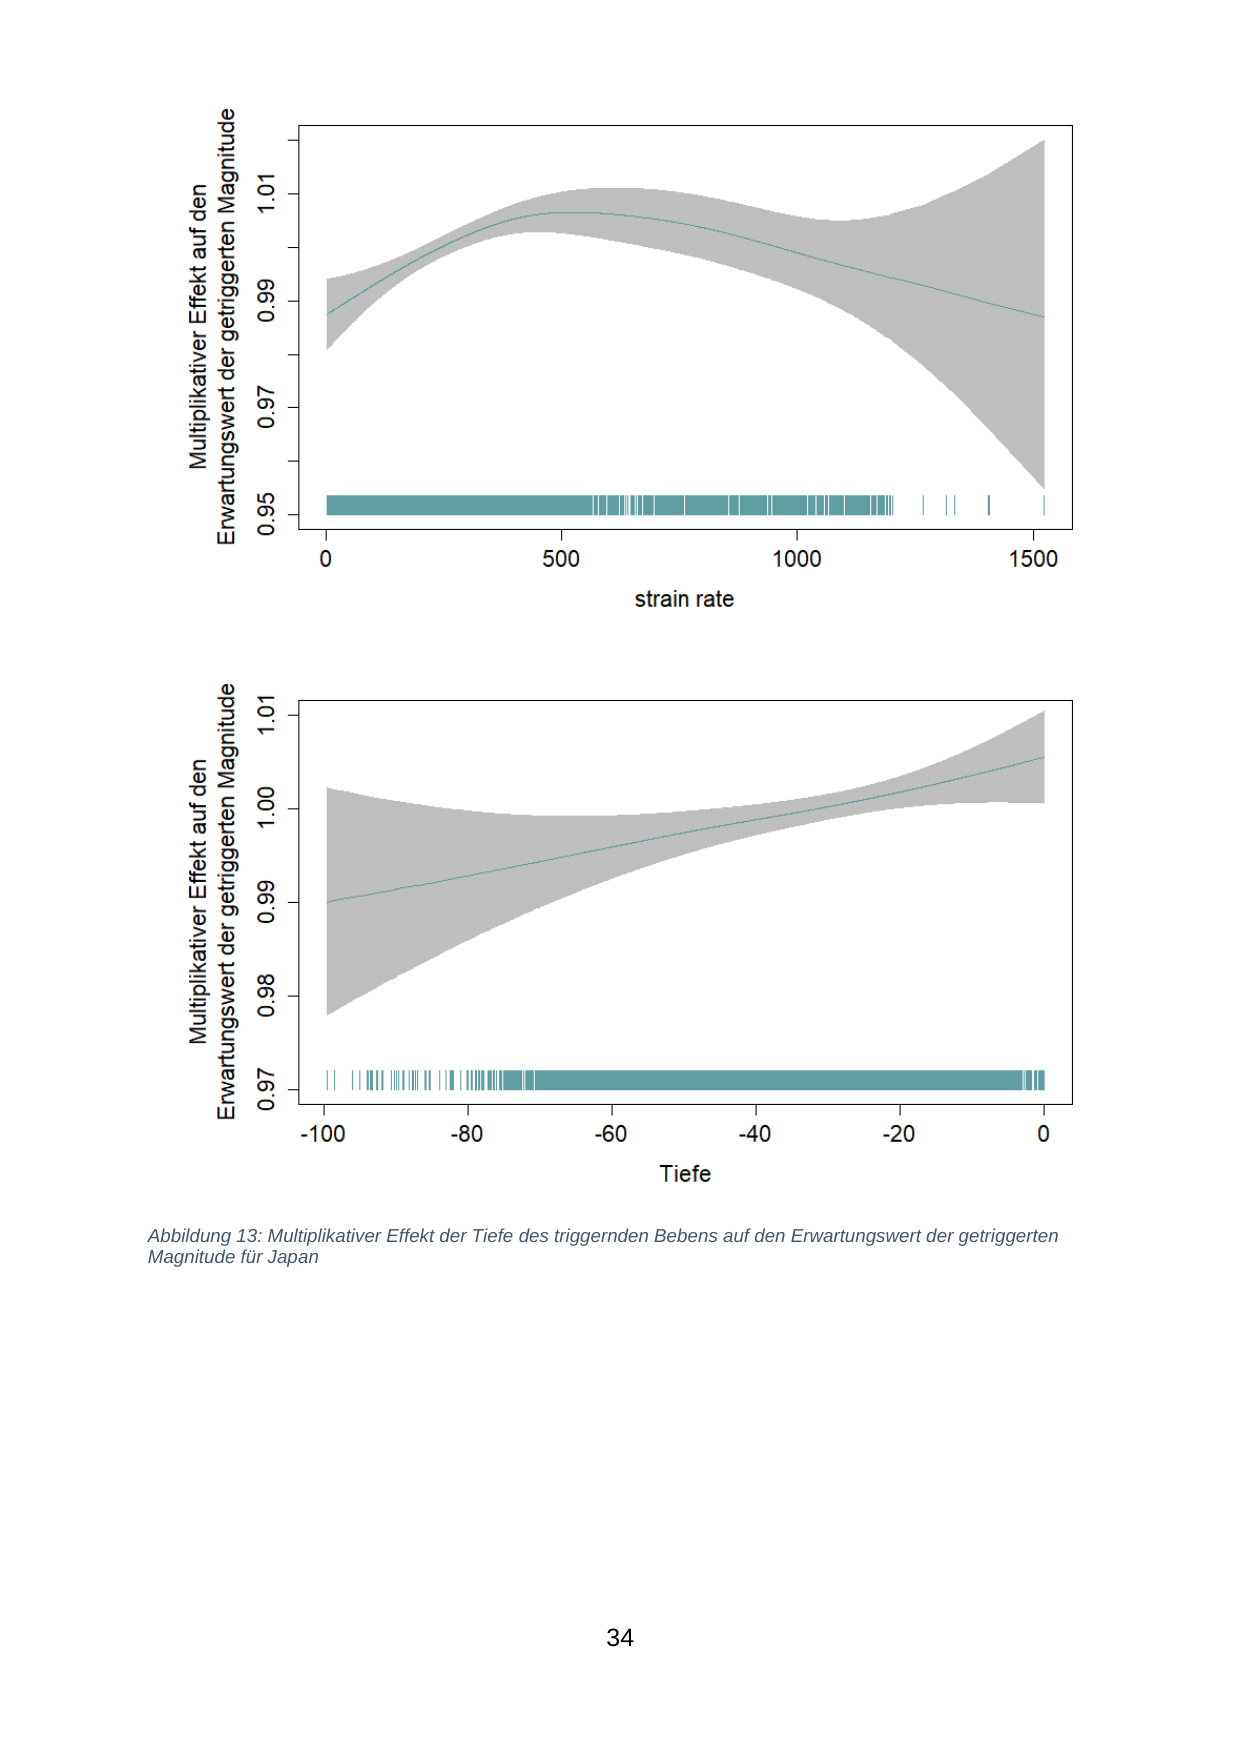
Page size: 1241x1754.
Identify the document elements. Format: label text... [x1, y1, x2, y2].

picture [147, 680, 1093, 1206]
picture [147, 105, 1093, 631]
